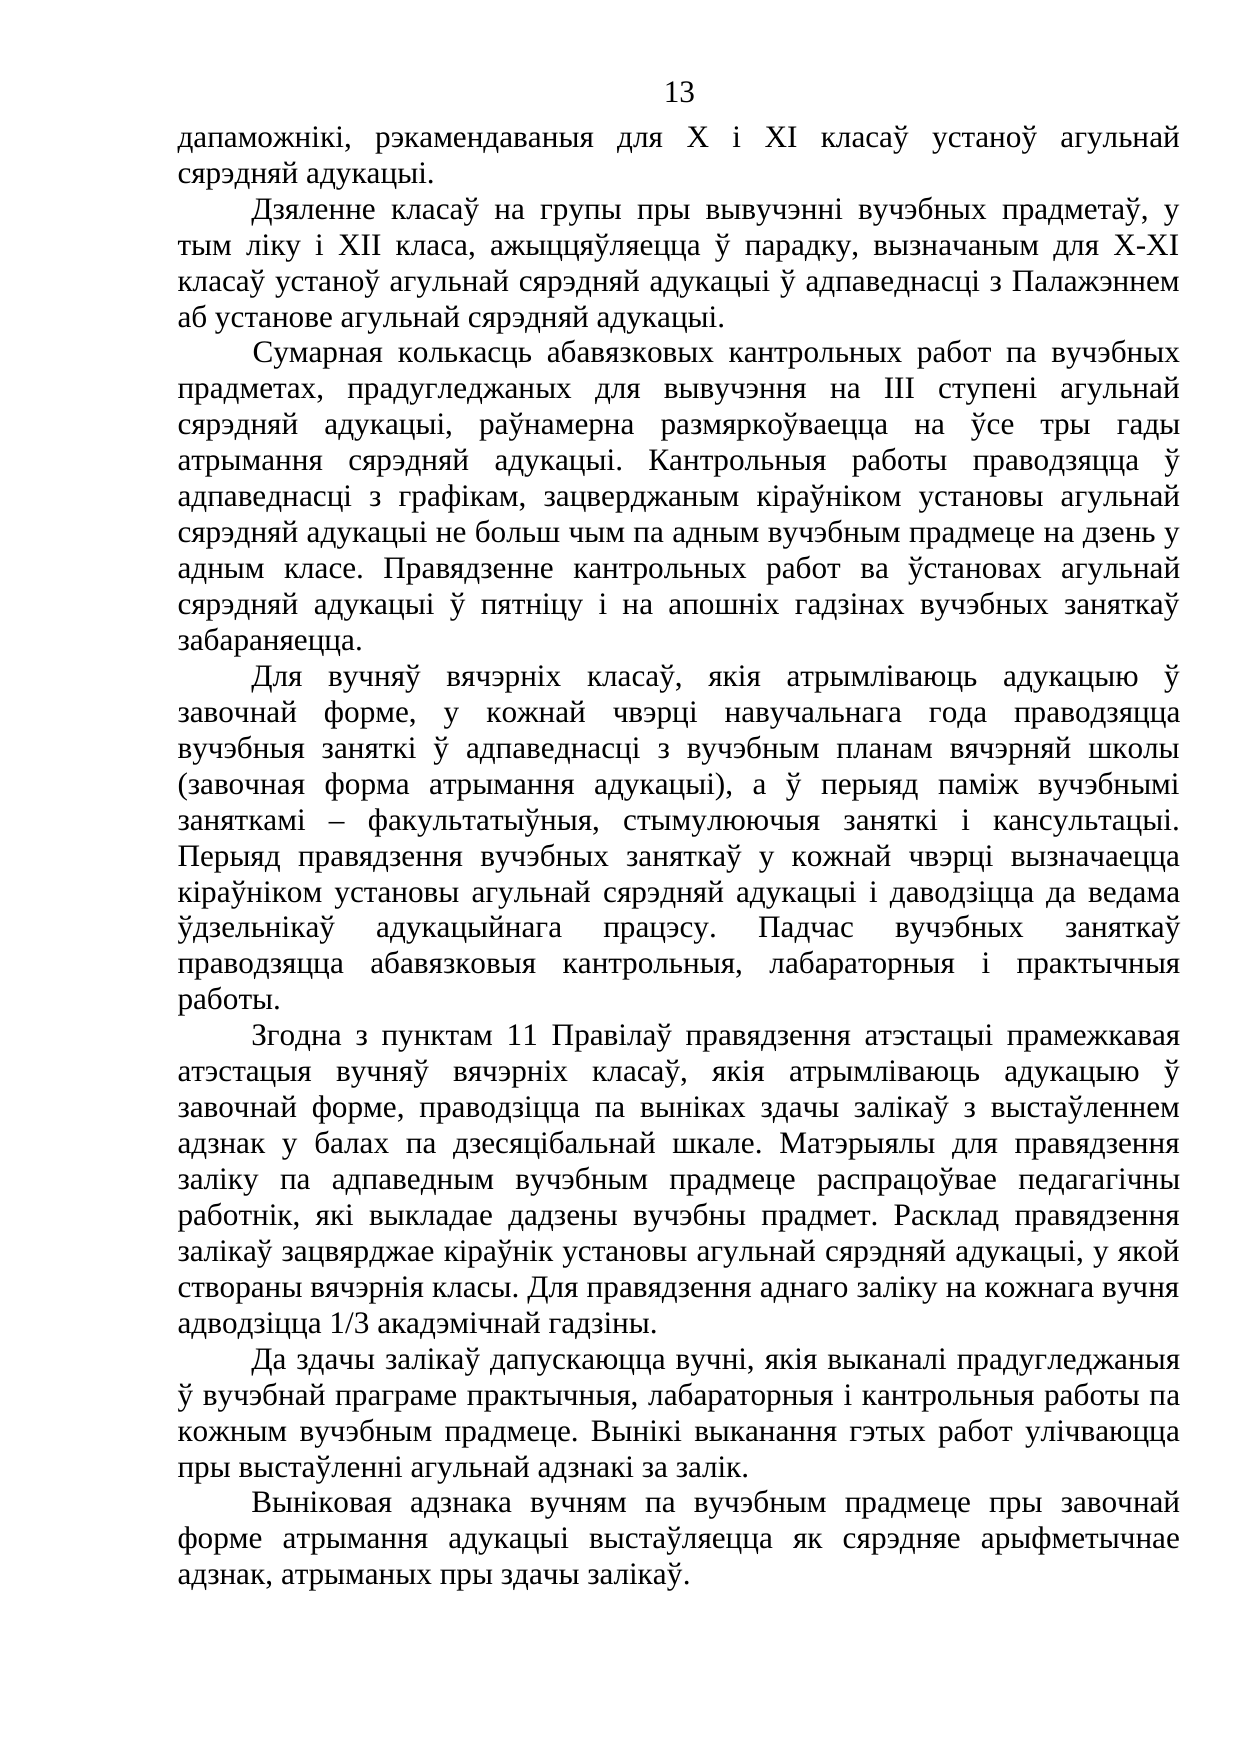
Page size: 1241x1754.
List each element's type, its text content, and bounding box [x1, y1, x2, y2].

text Выніковая адзнака вучням па вучэбным прадмеце пры завочнай форме атрымання адукацыі выстаўляецца як сярэдняе арыфметычнае адзнак, атрыманых пры здачы залікаў. [177, 1484, 1181, 1592]
text Дзяленне класаў на групы пры вывучэнні вучэбных прадметаў, у тым ліку і XII класа, ажыццяўляецца ў парадку, вызначаным для X-XI класаў устаноў агульнай сярэдняй адукацыі ў адпаведнасці з Палажэннем аб установе агульнай сярэдняй адукацыі. [177, 190, 1181, 334]
text Для вучняў вячэрнiх класаў, якія атрымліваюць адукацыю ў завочнай форме, у кожнай чвэрці навучальнага года праводзяцца вучэбныя заняткі ў адпаведнасці з вучэбным планам вячэрняй школы (завочная форма атрымання адукацыі), а ў перыяд паміж вучэбнымі заняткамі – факультатыўныя, стымулюючыя заняткі і кансультацыі. Перыяд правядзення вучэбных заняткаў у кожнай чвэрці вызначаецца кіраўніком установы агульнай сярэдняй адукацыі і даводзіцца да ведама ўдзельнікаў адукацыйнага працэсу. Падчас вучэбных заняткаў праводзяцца абавязковыя кантрольныя, лабараторныя і практычныя работы. [177, 657, 1181, 1017]
text Згодна з пунктам 11 Правілаў правядзення атэстацыі прамежкавая атэстацыя вучняў вячэрнiх класаў, якія атрымліваюць адукацыю ў завочнай форме, праводзіцца па выніках здачы залікаў з выстаўленнем адзнак у балах па дзесяцібальнай шкале. Матэрыялы для правядзення заліку па адпаведным вучэбным прадмеце распрацоўвае педагагічны работнік, які выкладае дадзены вучэбны прадмет. Расклад правядзення залікаў зацвярджае кіраўнік установы агульнай сярэдняй адукацыі, у якой створаны вячэрнія класы. Для правядзення аднаго заліку на кожнага вучня адводзіцца 1/3 акадэмічнай гадзіны. [177, 1017, 1181, 1340]
text Сумарная колькасць абавязковых кантрольных работ па вучэбных прадметах, прадугледжаных для вывучэння на III ступені агульнай сярэдняй адукацыі, раўнамерна размяркоўваецца на ўсе тры гады атрымання сярэдняй адукацыі. Кантрольныя работы праводзяцца ў адпаведнасці з графікам, зацверджаным кіраўніком установы агульнай сярэдняй адукацыі не больш чым па адным вучэбным прадмеце на дзень у адным класе. Правядзенне кантрольных работ ва ўстановах агульнай сярэдняй адукацыі ў пятніцу і на апошніх гадзінах вучэбных заняткаў забараняецца. [177, 334, 1181, 657]
text Да здачы залікаў дапускаюцца вучні, якія выканалі прадугледжаныя ў вучэбнай праграме практычныя, лабараторныя і кантрольныя работы па кожным вучэбным прадмеце. Вынікі выканання гэтых работ улічваюцца пры выстаўленні агульнай адзнакі за залік. [177, 1340, 1181, 1484]
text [177, 118, 1181, 190]
